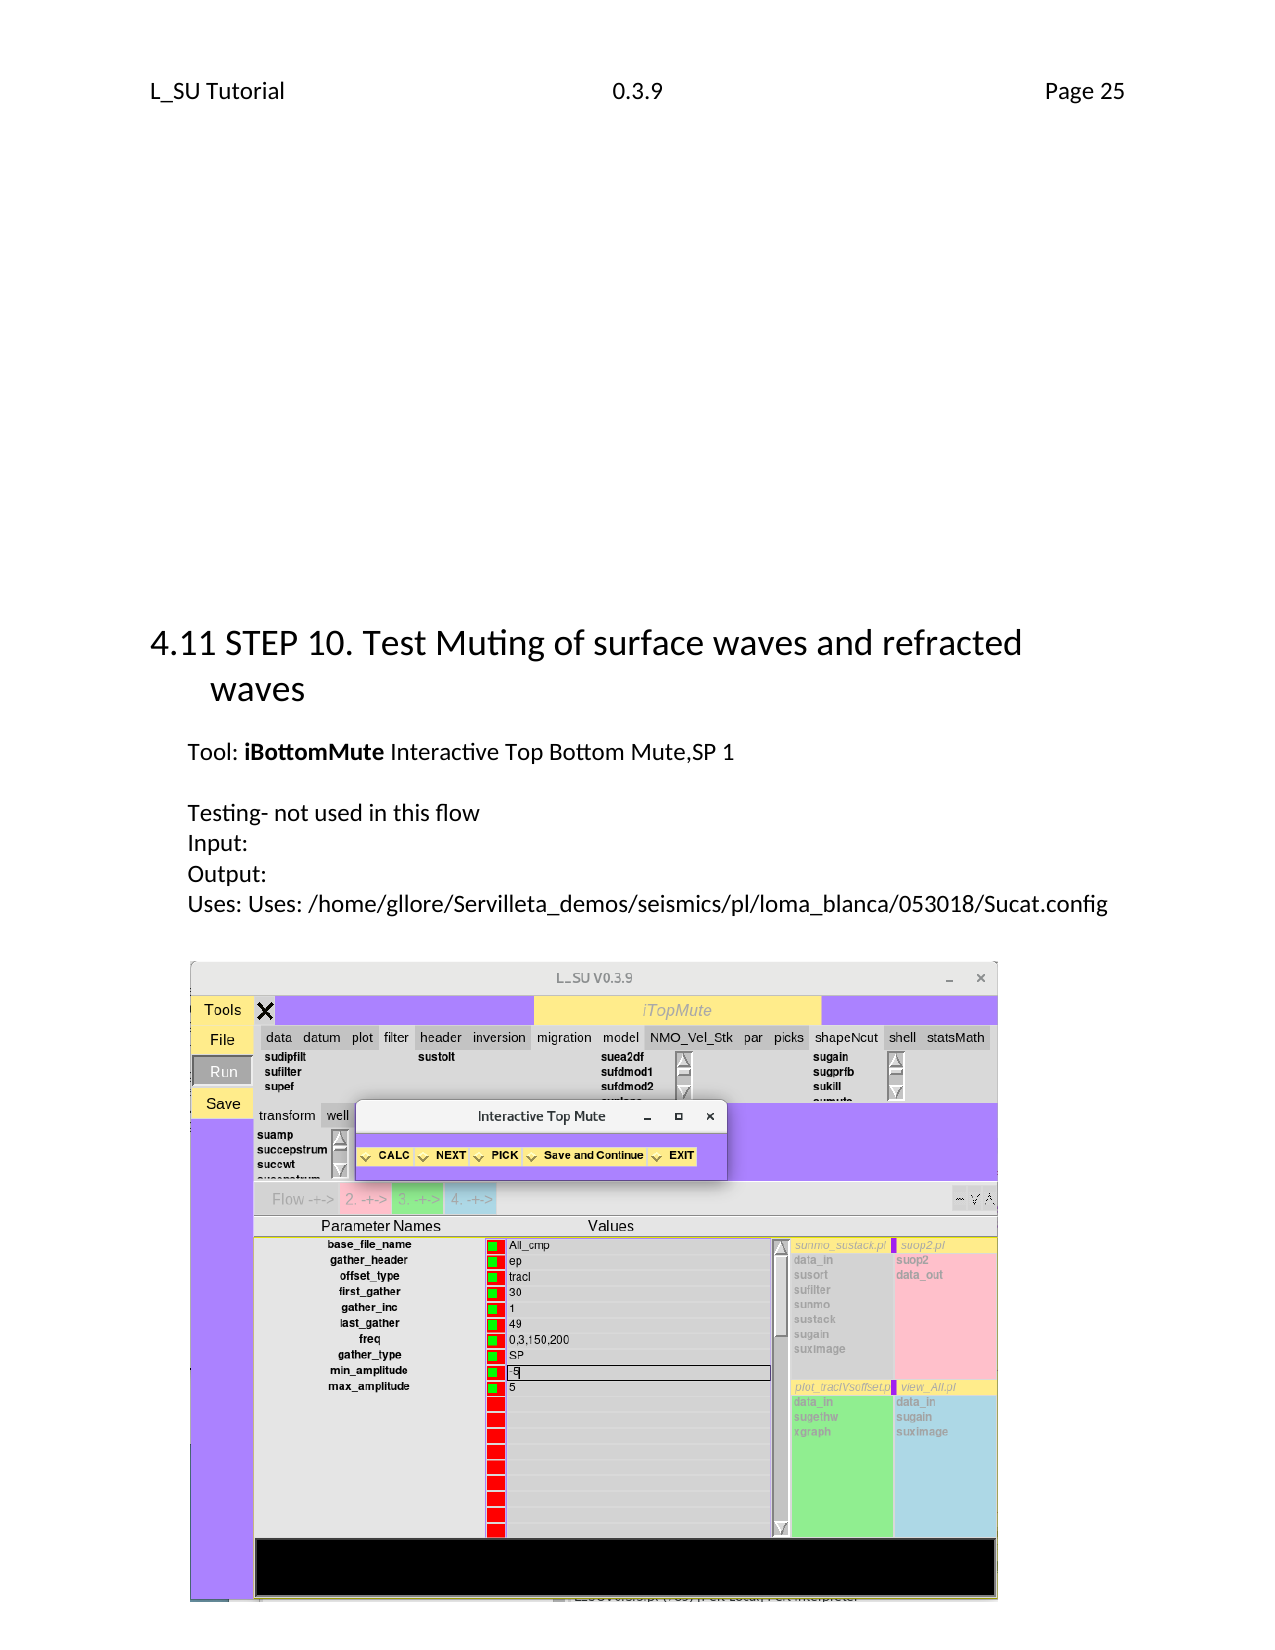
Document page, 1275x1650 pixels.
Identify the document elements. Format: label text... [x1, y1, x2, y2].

text Output: [150, 858, 1125, 888]
text Input: [150, 827, 1125, 858]
subtitle STEP 10. Test Muting of surface waves and refracted waves [150, 619, 1125, 711]
text Uses: Uses: /home/gllore/Servilleta_demos/seismics/pl/loma_blanca/053018/Sucat.config [150, 888, 1125, 919]
text Testing- not used in this flow [150, 797, 1125, 827]
picture [190, 961, 998, 1602]
text Tool: iBottomMute Interactive Top Bottom Mute,SP 1 [150, 736, 1125, 766]
